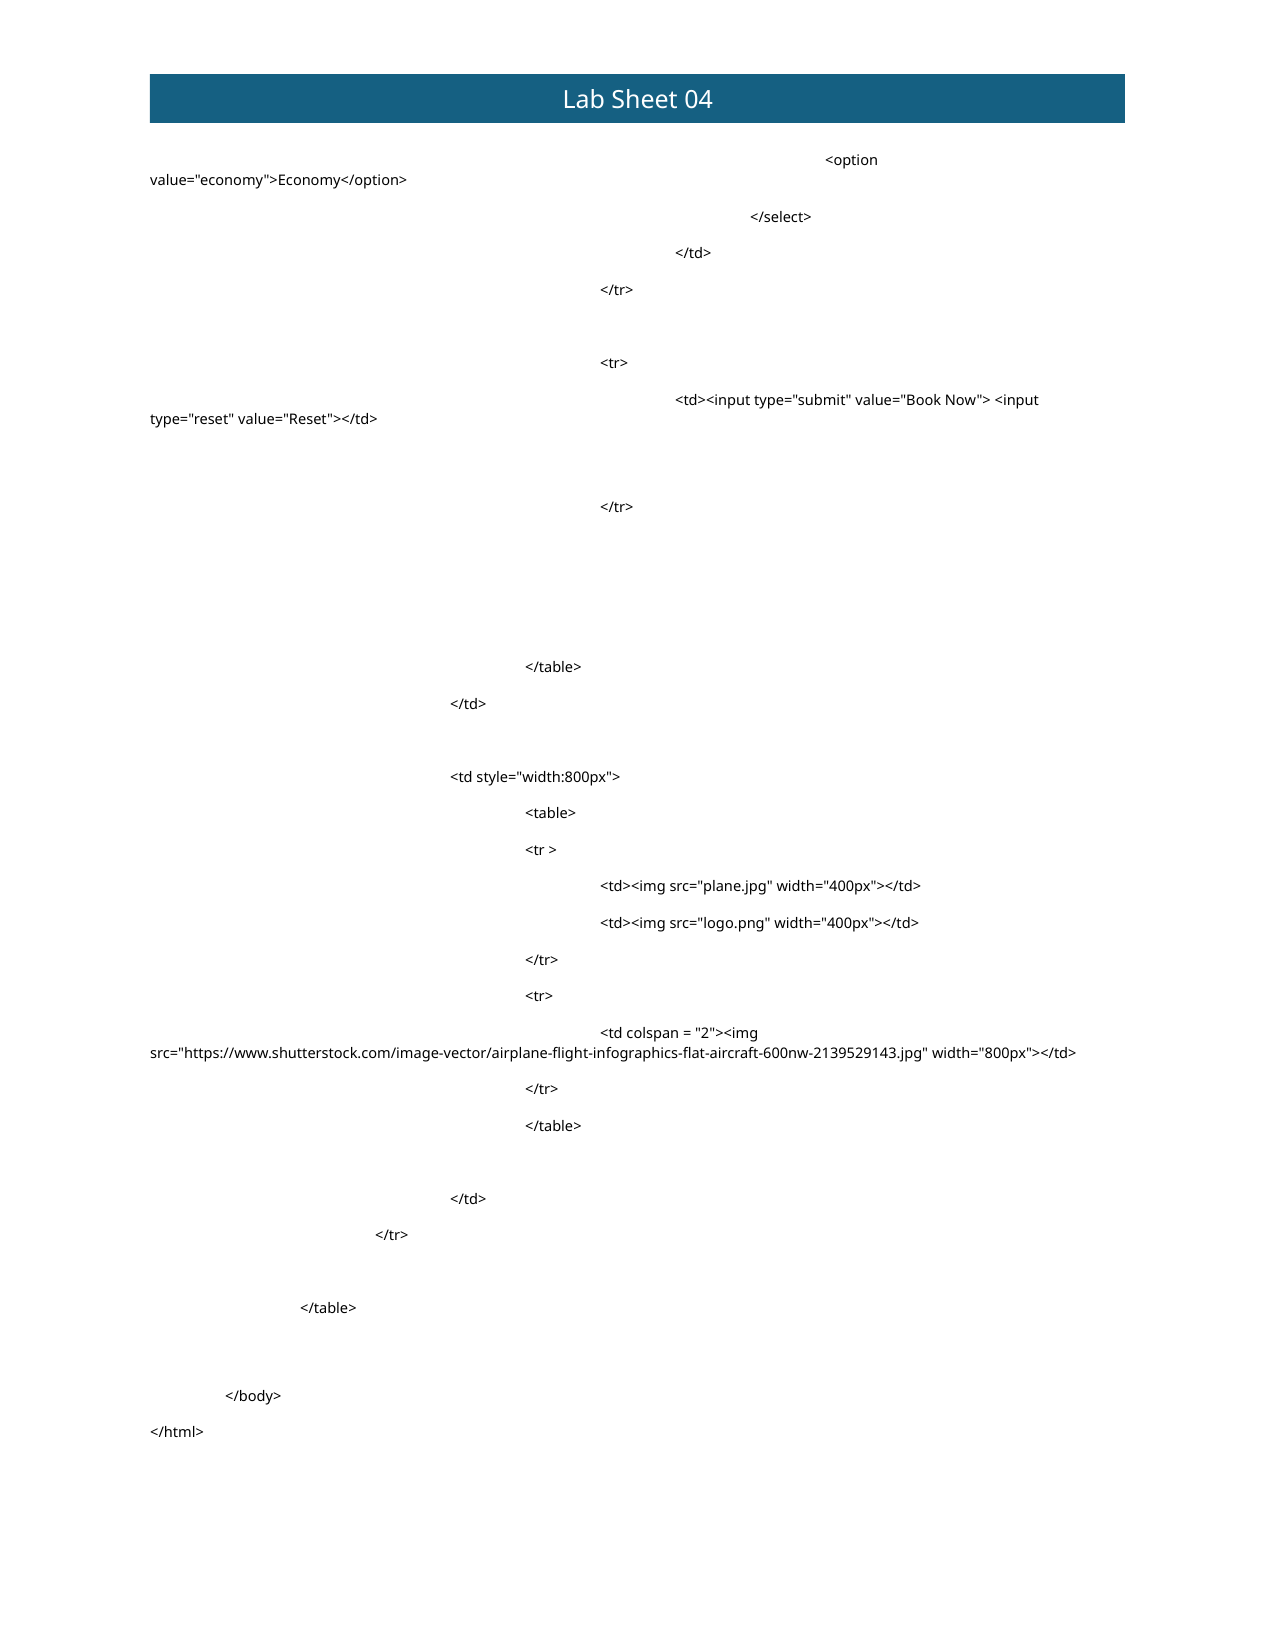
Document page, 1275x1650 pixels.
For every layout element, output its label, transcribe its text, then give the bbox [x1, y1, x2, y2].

text </td> [150, 693, 1125, 713]
text </tr> [150, 1079, 1125, 1099]
text <td><img src="logo.png" width="400px"></td> [150, 913, 1125, 933]
text </tr> [150, 949, 1125, 969]
text </html> [150, 1422, 1125, 1442]
text </table> [150, 1116, 1125, 1135]
text </tr> [150, 279, 1125, 299]
text </select> [150, 206, 1125, 226]
text </tr> [150, 496, 1125, 516]
text </body> [150, 1386, 1125, 1406]
text <tr> [150, 353, 1125, 373]
text <td style="width:800px"> [150, 767, 1125, 786]
text <tr > [150, 840, 1125, 859]
text <tr> [150, 986, 1125, 1006]
text <td><img src="plane.jpg" width="400px"></td> [150, 876, 1125, 896]
text <td><input type="submit" value="Book Now"> <input type="reset" value="Reset"></td> [150, 389, 1125, 429]
text </td> [150, 243, 1125, 263]
text </table> [150, 657, 1125, 677]
text </table> [150, 1298, 1125, 1318]
text </td> [150, 1189, 1125, 1208]
text <option value="economy">Economy</option> [150, 150, 1125, 190]
text <table> [150, 803, 1125, 823]
text <td colspan = "2"><img src="https://www.shutterstock.com/image-vector/airplane-flight-infographics-flat-aircraft-600nw-2139529143.jpg" width="800px"></td> [150, 1022, 1125, 1062]
text </tr> [150, 1225, 1125, 1245]
